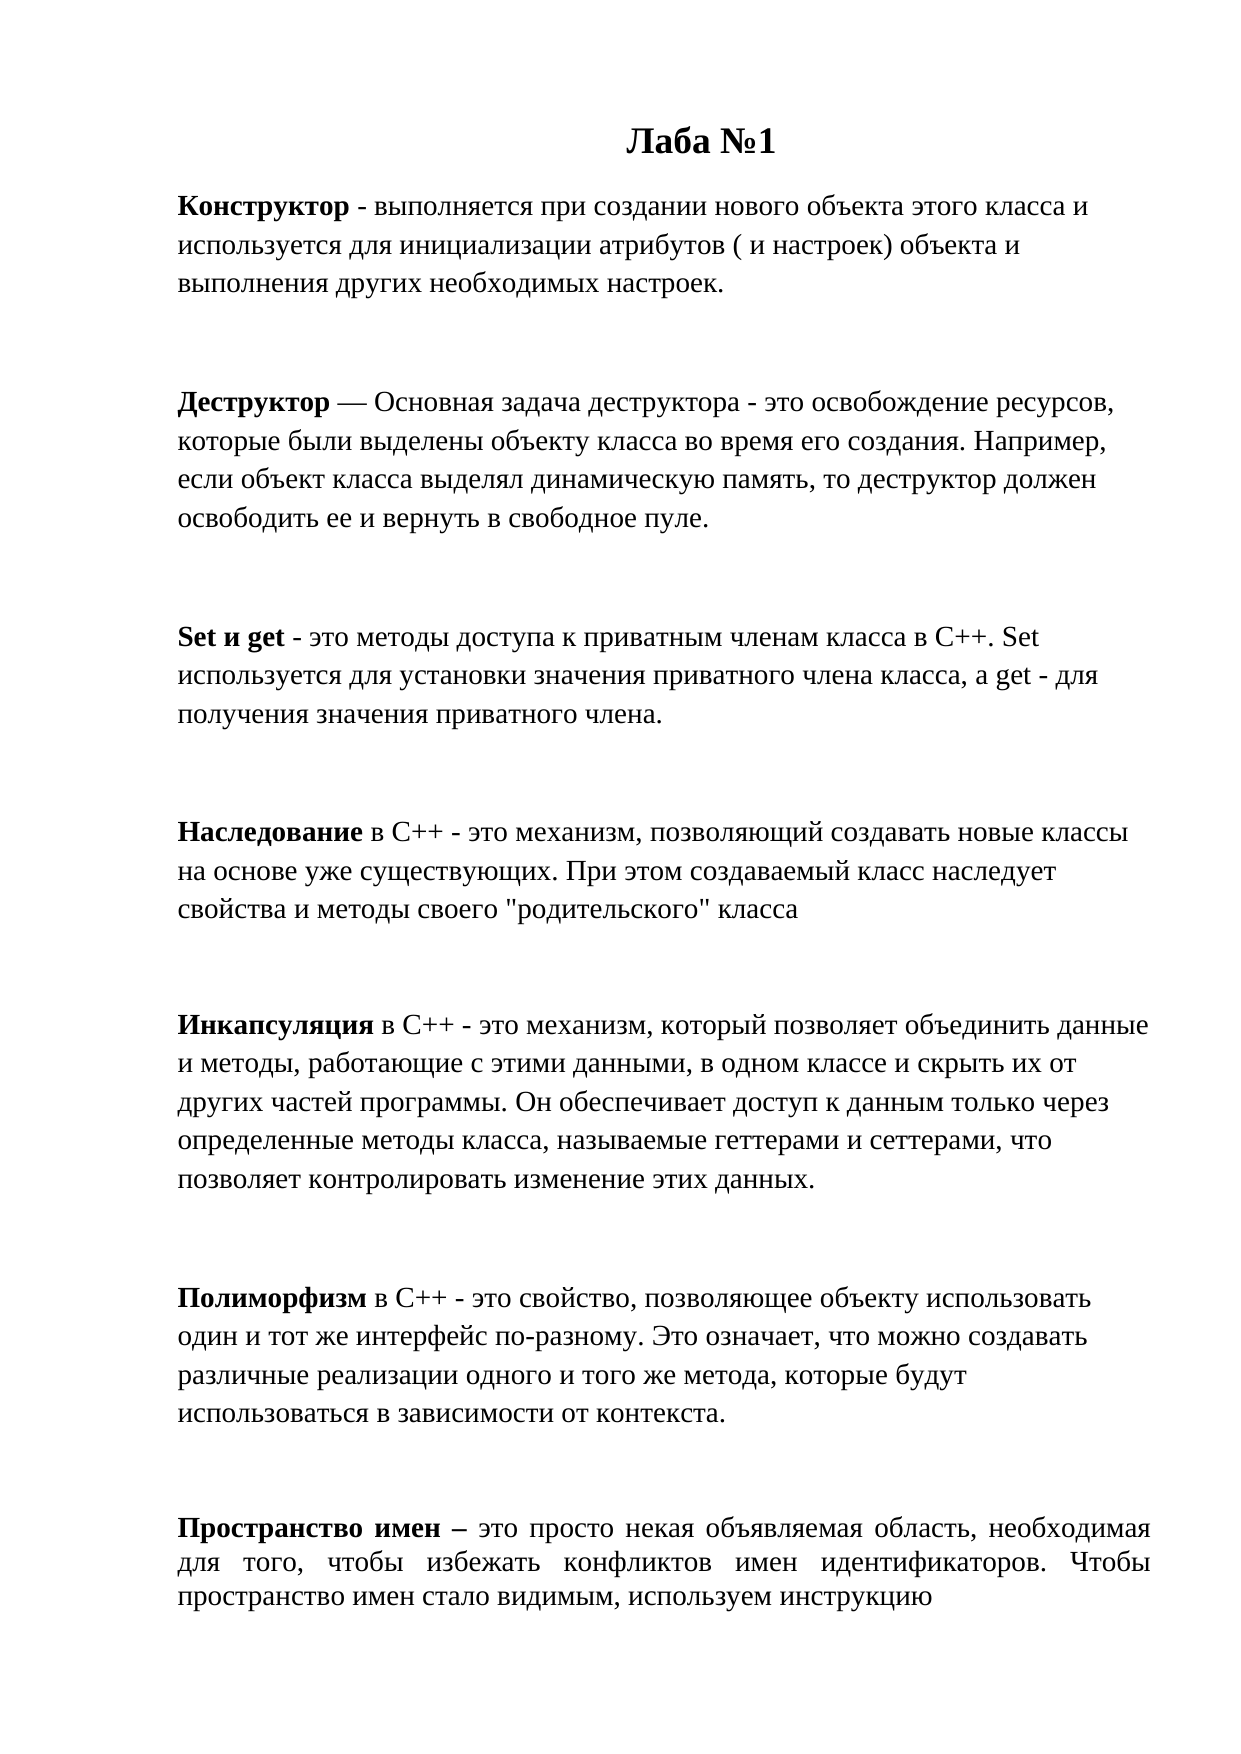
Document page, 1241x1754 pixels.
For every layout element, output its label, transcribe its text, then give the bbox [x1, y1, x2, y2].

text Пространство имен – это просто некая объявляемая область, необходимая для того, чтобы избежать конфликтов имен идентификаторов. Чтобы пространство имен стало видимым, используем инструкцию [177, 1511, 1152, 1611]
text Деструктор — Основная задача деструктора - это освобождение ресурсов, которые были выделены объекту класса во время его создания. Например, если объект класса выделял динамическую память, то деструктор должен освободить ее и вернуть в свободное пуле. [177, 384, 1152, 533]
text Конструктор - выполняется при создании нового объекта этого класса и используется для инициализации атрибутов ( и настроек) объекта и выполнения других необходимых настроек. [177, 188, 1152, 299]
text Наследование в C++ - это механизм, позволяющий создавать новые классы на основе уже существующих. При этом создаваемый класс наследует свойства и методы своего "родительского" класса [177, 814, 1152, 925]
text Лаба №1 [177, 118, 1152, 161]
text Set и get - это методы доступа к приватным членам класса в C++. Set используется для установки значения приватного члена класса, а get - для получения значения приватного члена. [177, 619, 1152, 729]
text Полиморфизм в C++ - это свойство, позволяющее объекту использовать один и тот же интерфейс по-разному. Это означает, что можно создавать различные реализации одного и того же метода, которые будут использоваться в зависимости от контекста. [177, 1280, 1152, 1429]
text Инкапсуляция в C++ - это механизм, который позволяет объединить данные и методы, работающие с этими данными, в одном классе и скрыть их от других частей программы. Он обеспечивает доступ к данным только через определенные методы класса, называемые геттерами и сеттерами, что позволяет контролировать изменение этих данных. [177, 1007, 1152, 1194]
